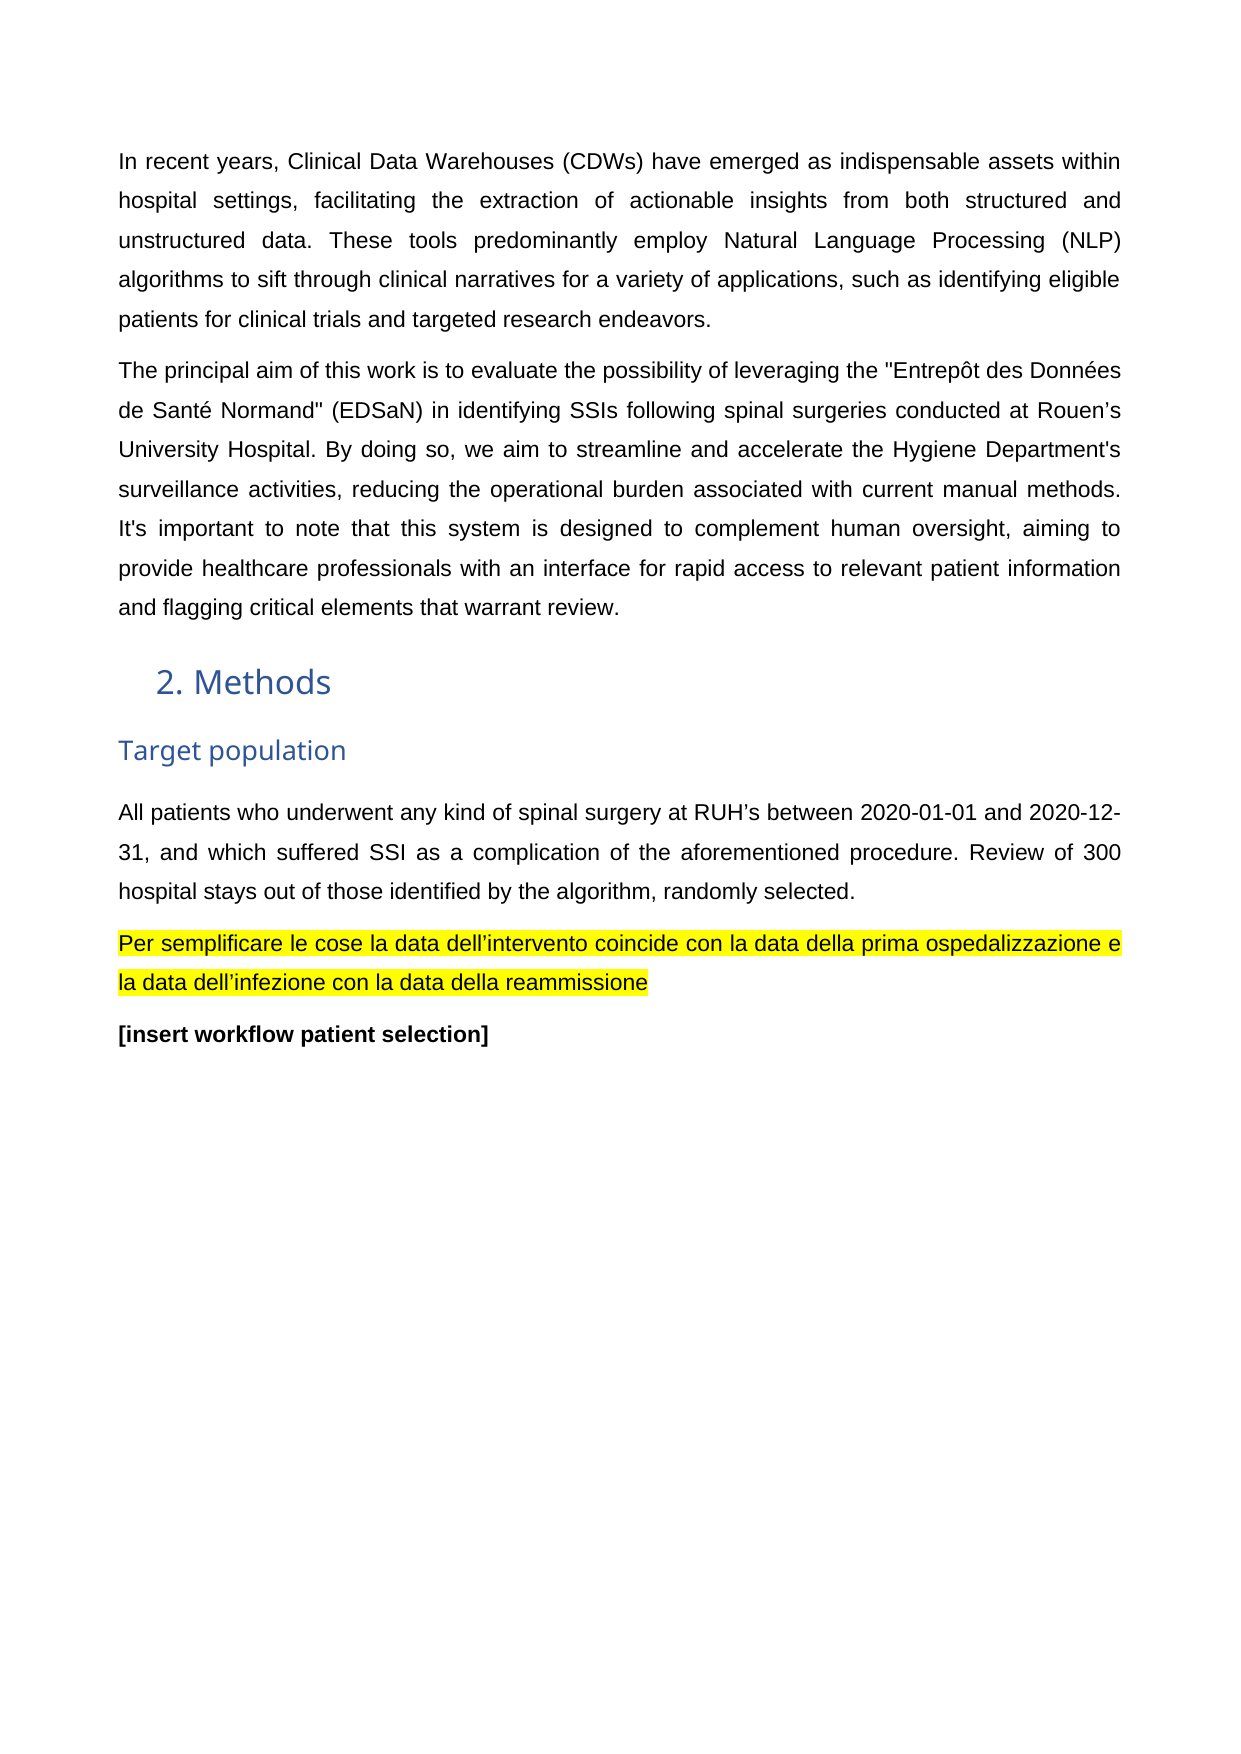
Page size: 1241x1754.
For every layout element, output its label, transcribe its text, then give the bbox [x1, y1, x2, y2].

text In recent years, Clinical Data Warehouses (CDWs) have emerged as indispensable assets within hospital settings, facilitating the extraction of actionable insights from both structured and unstructured data. These tools predominantly employ Natural Language Processing (NLP) algorithms to sift through clinical narratives for a variety of applications, such as identifying eligible patients for clinical trials and targeted research endeavors. [118, 148, 1122, 332]
text The principal aim of this work is to evaluate the possibility of leveraging the "Entrepôt des Données de Santé Normand" (EDSaN) in identifying SSIs following spinal surgeries conducted at Rouen’s University Hospital. By doing so, we aim to streamline and accelerate the Hygiene Department's surveillance activities, reducing the operational burden associated with current manual methods. It's important to note that this system is designed to complement human oversight, aiming to provide healthcare professionals with an interface for rapid access to relevant patient information and flagging critical elements that warrant review. [118, 357, 1122, 621]
text [insert workflow patient selection] [118, 1021, 1122, 1048]
subtitle Target population [118, 731, 1122, 768]
text Per semplificare le cose la data dell’intervento coincide con la data della prima ospedalizzazione e la data dell’infezione con la data della reammissione [118, 956, 1122, 996]
text All patients who underwent any kind of spinal surgery at RUH’s between 2020-01-01 and 2020-12-31, and which suffered SSI as a complication of the aforementioned procedure. Review of 300 hospital stays out of those identified by the algorithm, randomly selected. [118, 799, 1122, 904]
subtitle Methods [156, 659, 1122, 704]
